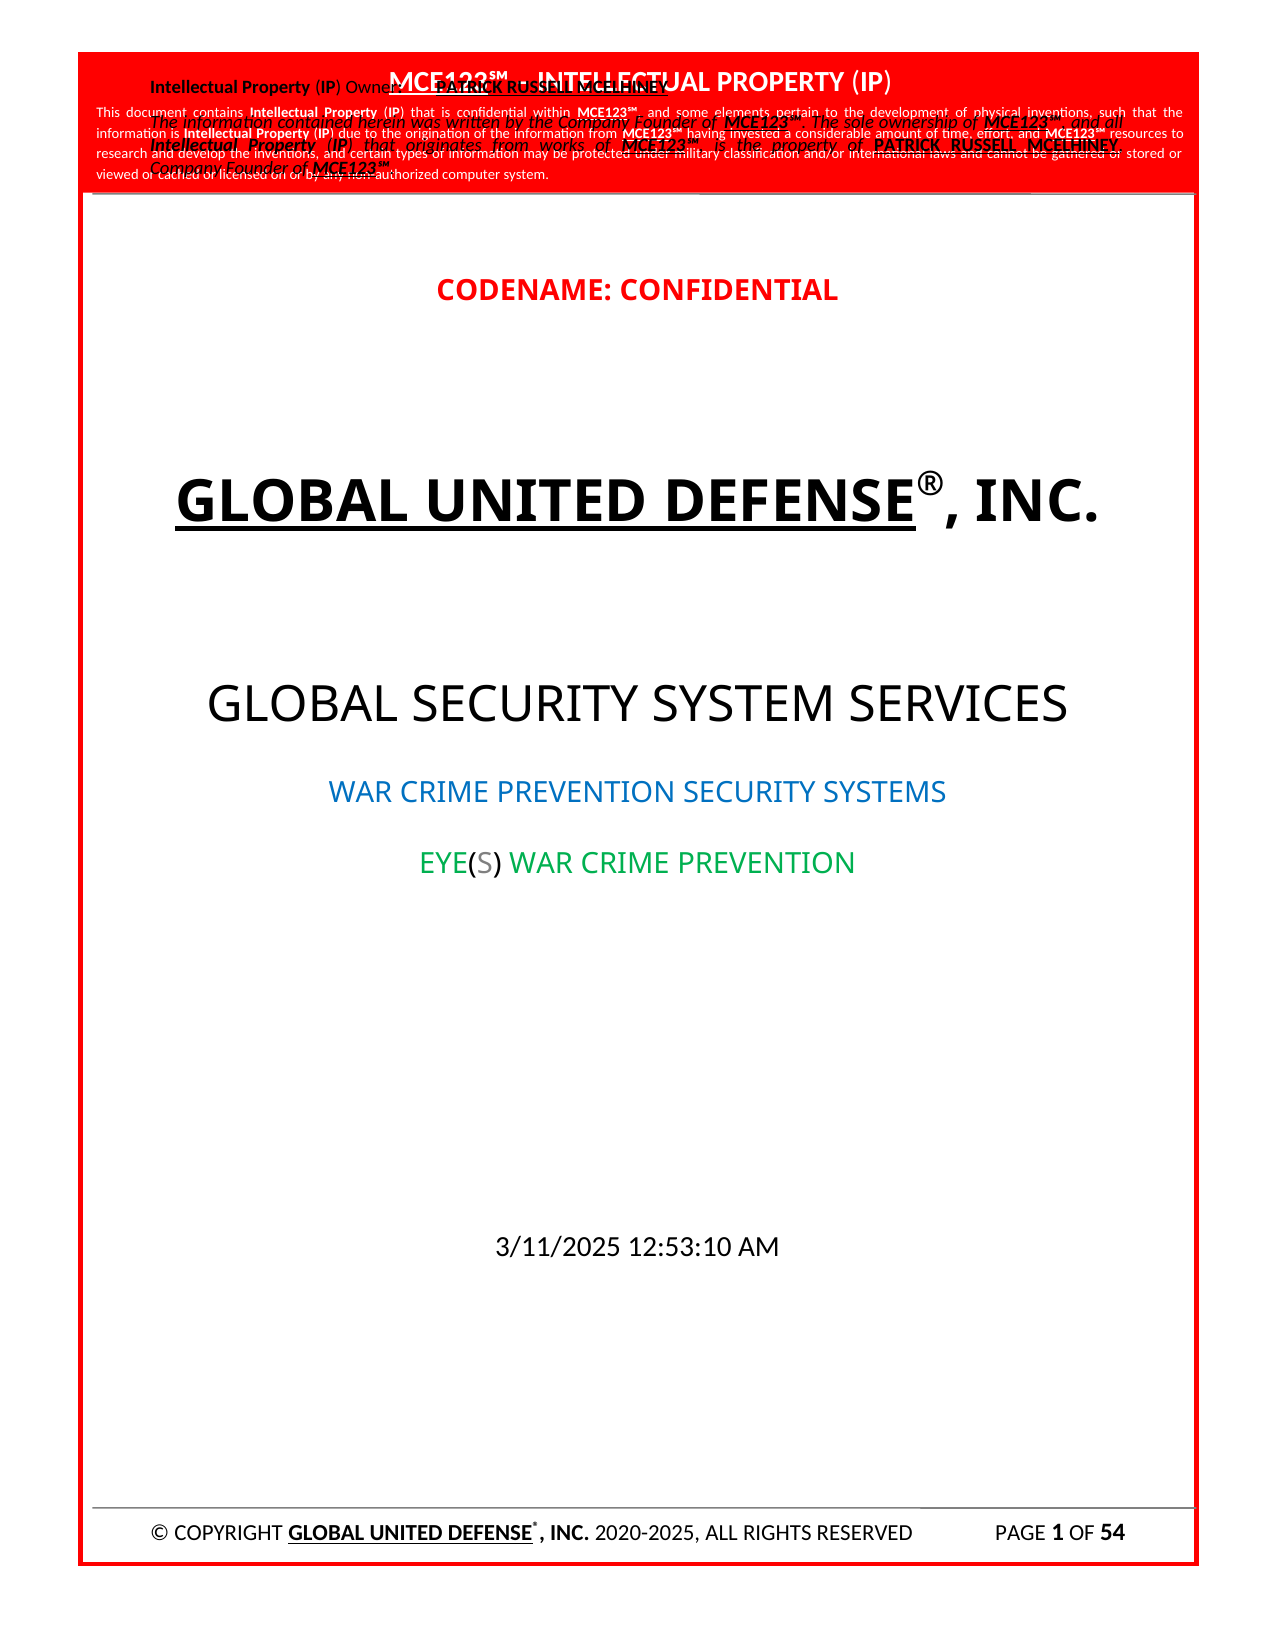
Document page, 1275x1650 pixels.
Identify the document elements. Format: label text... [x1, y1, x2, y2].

text GLOBAL UNITED DEFENSE®, INC. [150, 459, 1125, 539]
text 3/11/2025 12:53:10 AM [150, 1228, 1125, 1264]
text GLOBAL SECURITY SYSTEM SERVICES [150, 668, 1125, 736]
text CODENAME: CONFIDENTIAL [150, 269, 1125, 309]
subtitle WAR CRIME PREVENTION SECURITY SYSTEMS [150, 772, 1125, 811]
subtitle EYE(S) WAR CRIME PREVENTION [150, 842, 1125, 882]
